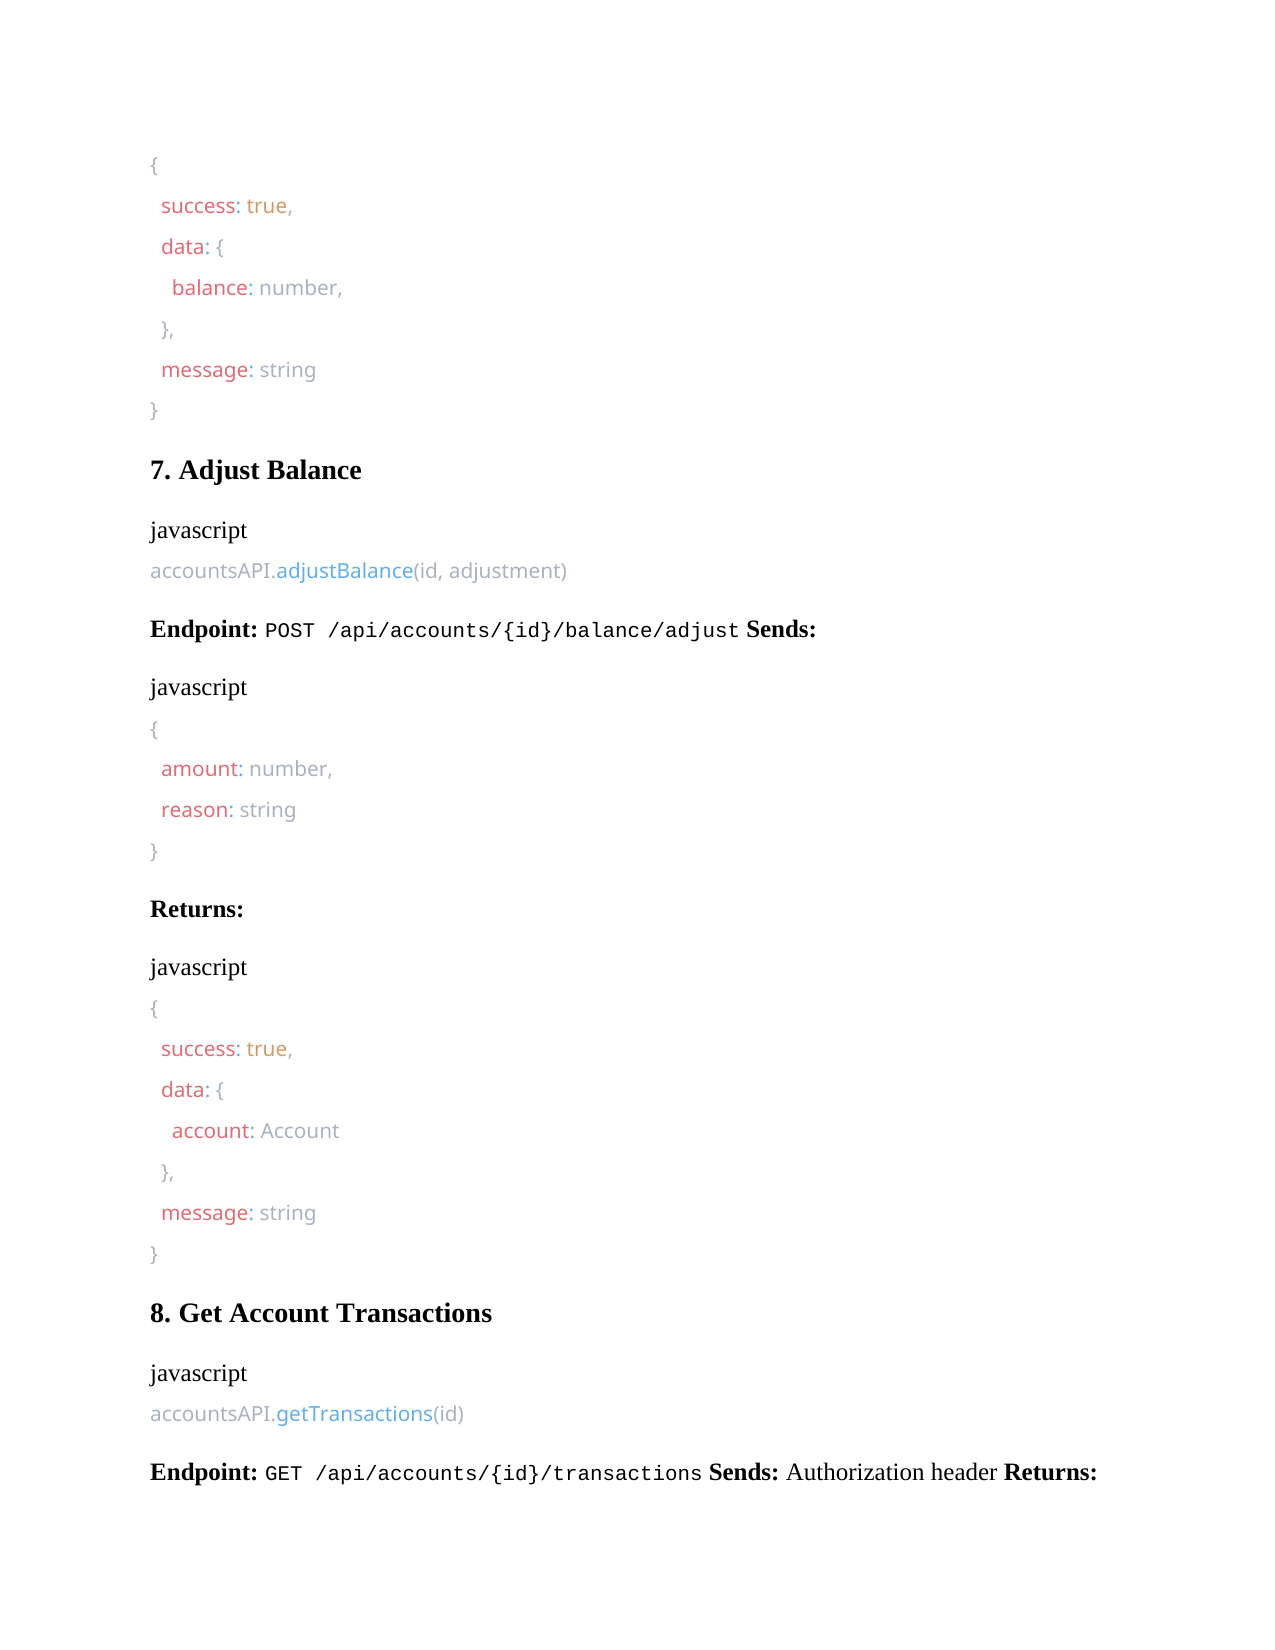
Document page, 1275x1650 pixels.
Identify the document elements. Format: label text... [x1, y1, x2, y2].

text message: string [150, 355, 1125, 383]
text { [150, 714, 1125, 742]
text Endpoint: POST /api/accounts/{id}/balance/adjust Sends: [150, 614, 1125, 643]
text reason: string [150, 796, 1125, 824]
text } [150, 836, 1125, 865]
text success: true, [150, 191, 1125, 219]
text { [150, 150, 1125, 178]
text } [150, 1239, 1125, 1267]
text javascript [150, 952, 1125, 981]
text accountsAPI.getTransactions(id) [150, 1399, 1125, 1428]
text javascript [150, 1358, 1125, 1387]
text { [150, 993, 1125, 1022]
text success: true, [150, 1034, 1125, 1063]
text data: { [150, 232, 1125, 260]
text accountsAPI.adjustBalance(id, adjustment) [150, 556, 1125, 584]
text 7. Adjust Balance [150, 453, 1125, 486]
text 8. Get Account Transactions [150, 1296, 1125, 1329]
text balance: number, [150, 273, 1125, 301]
text javascript [150, 515, 1125, 543]
text data: { [150, 1075, 1125, 1103]
text }, [150, 314, 1125, 342]
text } [150, 396, 1125, 424]
text Returns: [150, 894, 1125, 923]
text }, [150, 1157, 1125, 1185]
text account: Account [150, 1116, 1125, 1144]
text javascript [150, 672, 1125, 701]
text Endpoint: GET /api/accounts/{id}/transactions Sends: Authorization header Returns: [150, 1457, 1125, 1486]
text amount: number, [150, 754, 1125, 783]
text message: string [150, 1198, 1125, 1226]
